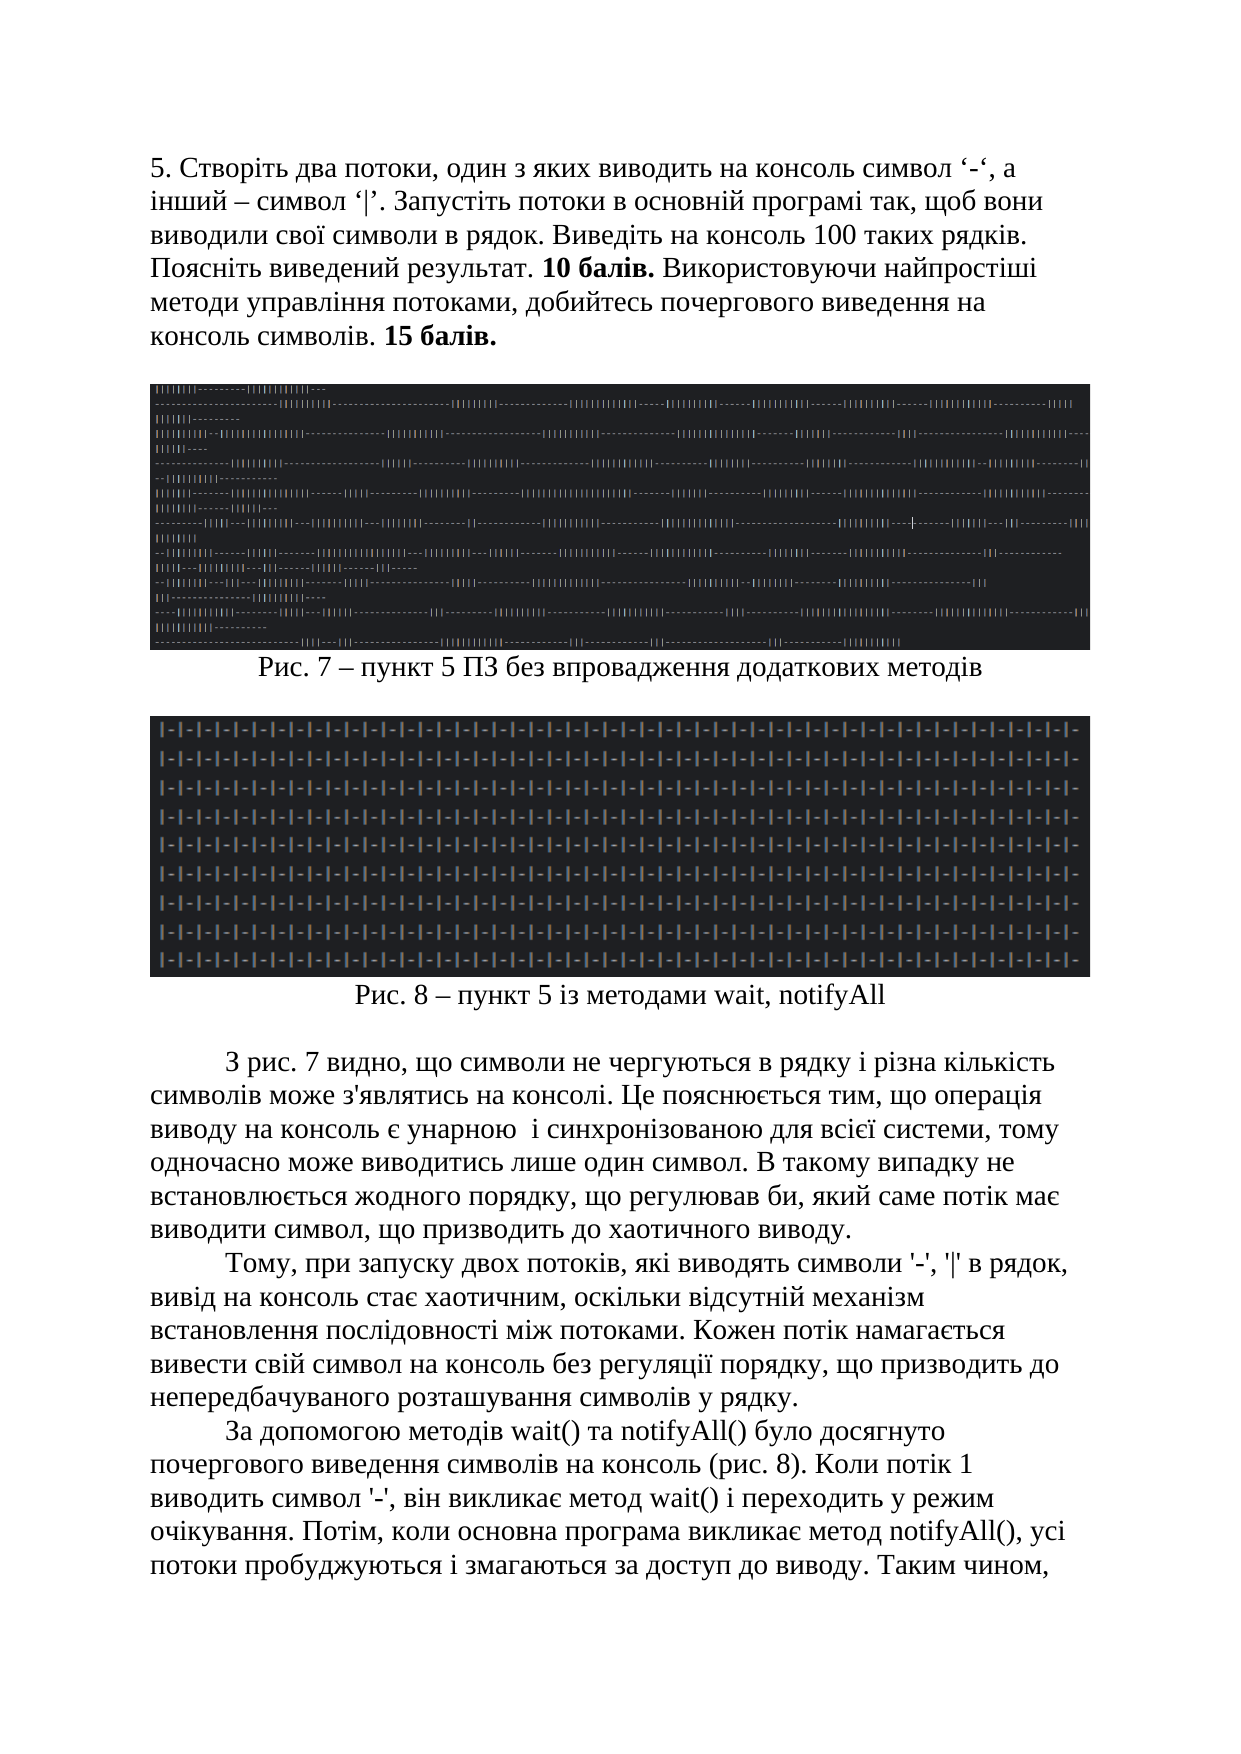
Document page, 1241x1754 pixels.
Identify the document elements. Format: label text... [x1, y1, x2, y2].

text 5. Створіть два потоки, один з яких виводить на консоль символ ‘-‘, а інший – символ ‘|’. Запустіть потоки в основній програмі так, щоб вони виводили свої символи в рядок. Виведіть на консоль 100 таких рядків. Поясніть виведений результат. 10 балів. Використовуючи найпростіші методи управління потоками, добийтесь почергового виведення на консоль символів. 15 балів. [150, 150, 1090, 351]
text Рис. 8 – пункт 5 із методами wait, notifyAll [150, 977, 1090, 1010]
text Тому, при запуску двох потоків, які виводять символи '-', '|' в рядок, вивід на консоль стає хаотичним, оскільки відсутній механізм встановлення послідовності між потоками. Кожен потік намагається вивести свій символ на консоль без регуляції порядку, що призводить до непередбачуваного розташування символів у рядку. [150, 1245, 1090, 1413]
picture [150, 384, 1091, 650]
text Рис. 7 – пункт 5 ПЗ без впровадження додаткових методів [150, 650, 1090, 683]
picture [150, 716, 1091, 977]
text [150, 1413, 1090, 1581]
text З рис. 7 видно, що символи не чергуються в рядку і різна кількість символів може з'являтись на консолі. Це пояснюється тим, що операція виводу на консоль є унарною і синхронізованою для всієї системи, тому одночасно може виводитись лише один символ. В такому випадку не встановлюється жодного порядку, що регулював би, який саме потік має виводити символ, що призводить до хаотичного виводу. [150, 1044, 1090, 1245]
